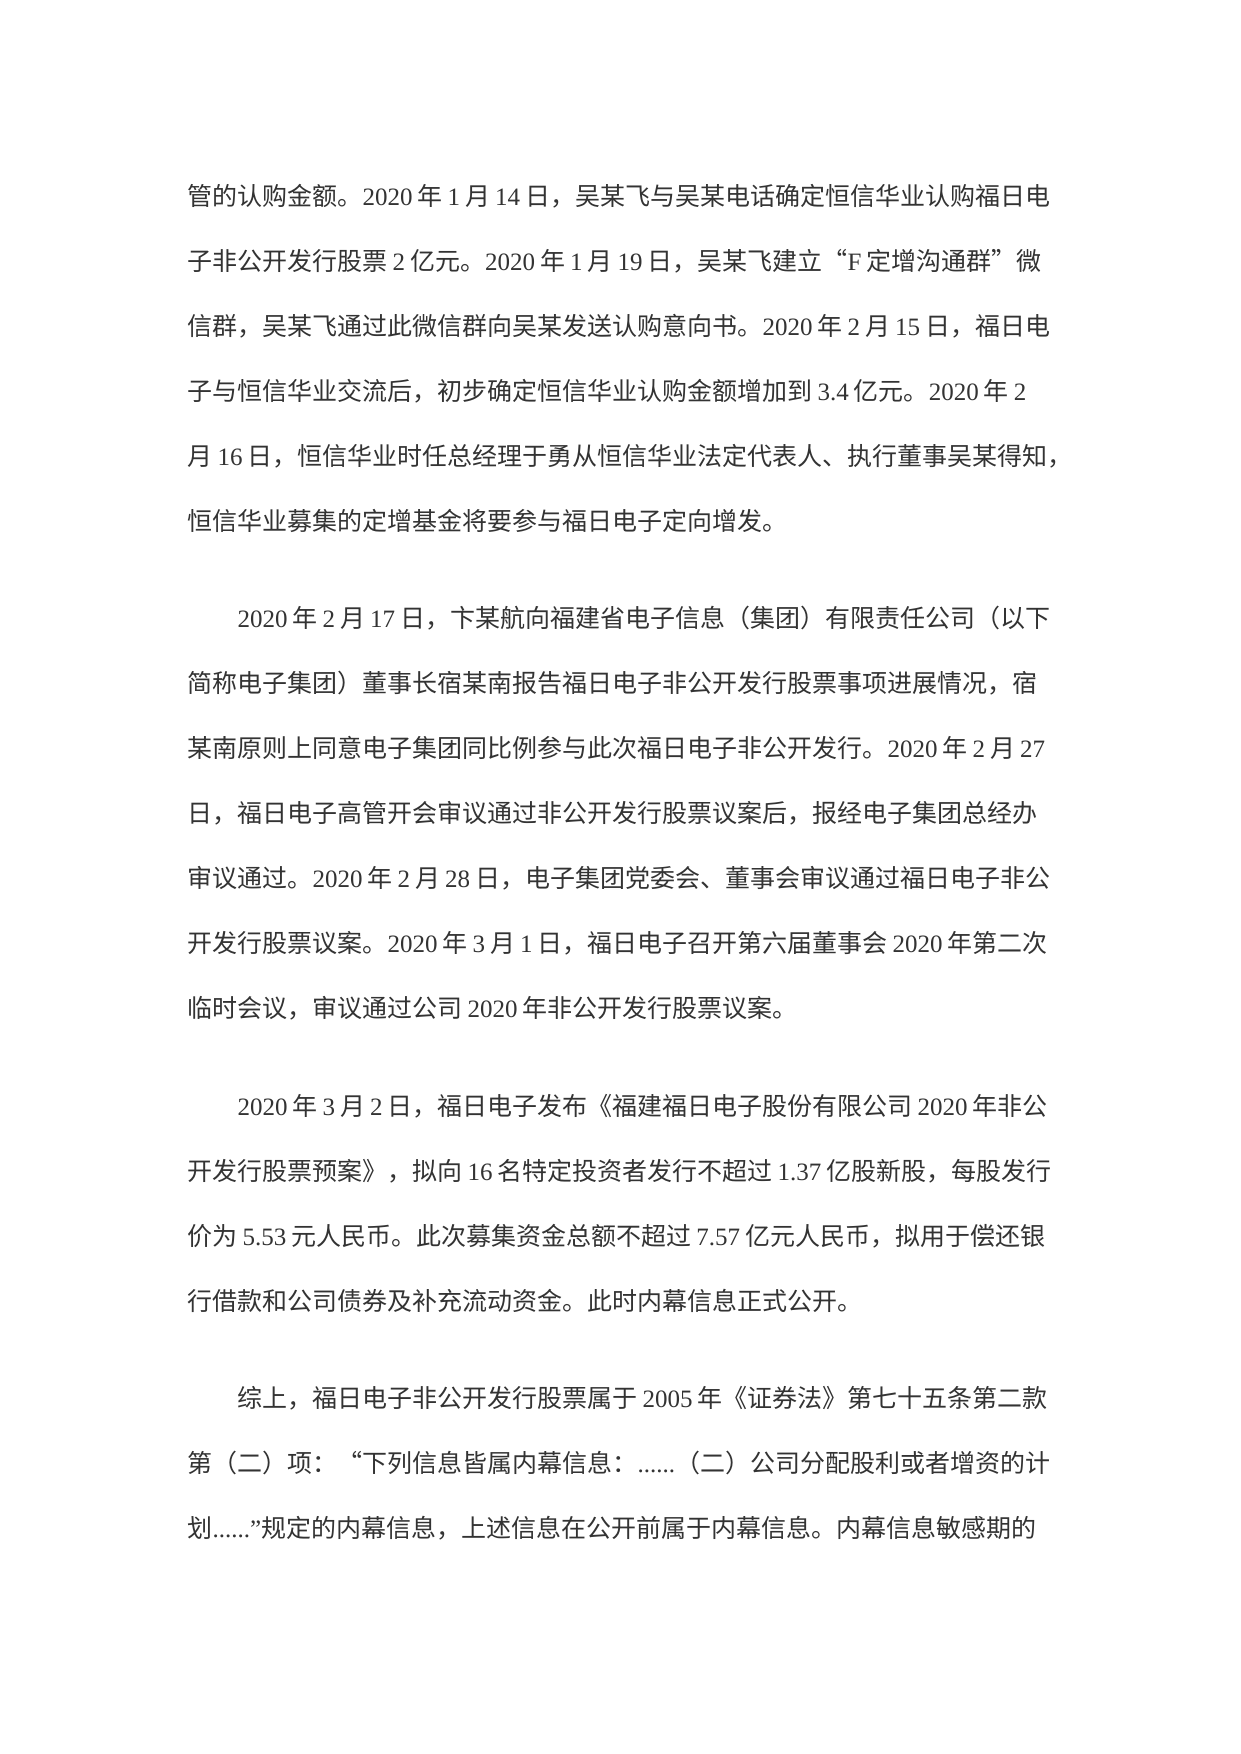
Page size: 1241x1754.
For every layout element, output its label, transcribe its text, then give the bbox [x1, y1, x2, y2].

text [187, 1364, 1053, 1559]
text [187, 162, 1053, 552]
text 2020年2月17日，卞某航向福建省电子信息（集团）有限责任公司（以下简称电子集团）董事长宿某南报告福日电子非公开发行股票事项进展情况，宿某南原则上同意电子集团同比例参与此次福日电子非公开发行。2020年2月27日，福日电子高管开会审议通过非公开发行股票议案后，报经电子集团总经办审议通过。2020年2月28日，电子集团党委会、董事会审议通过福日电子非公开发行股票议案。2020年3月1日，福日电子召开第六届董事会2020年第二次临时会议，审议通过公司2020年非公开发行股票议案。 [187, 584, 1053, 1039]
text 2020年3月2日，福日电子发布《福建福日电子股份有限公司2020年非公开发行股票预案》，拟向16名特定投资者发行不超过1.37亿股新股，每股发行价为5.53元人民币。此次募集资金总额不超过7.57亿元人民币，拟用于偿还银行借款和公司债券及补充流动资金。此时内幕信息正式公开。 [187, 1072, 1053, 1332]
